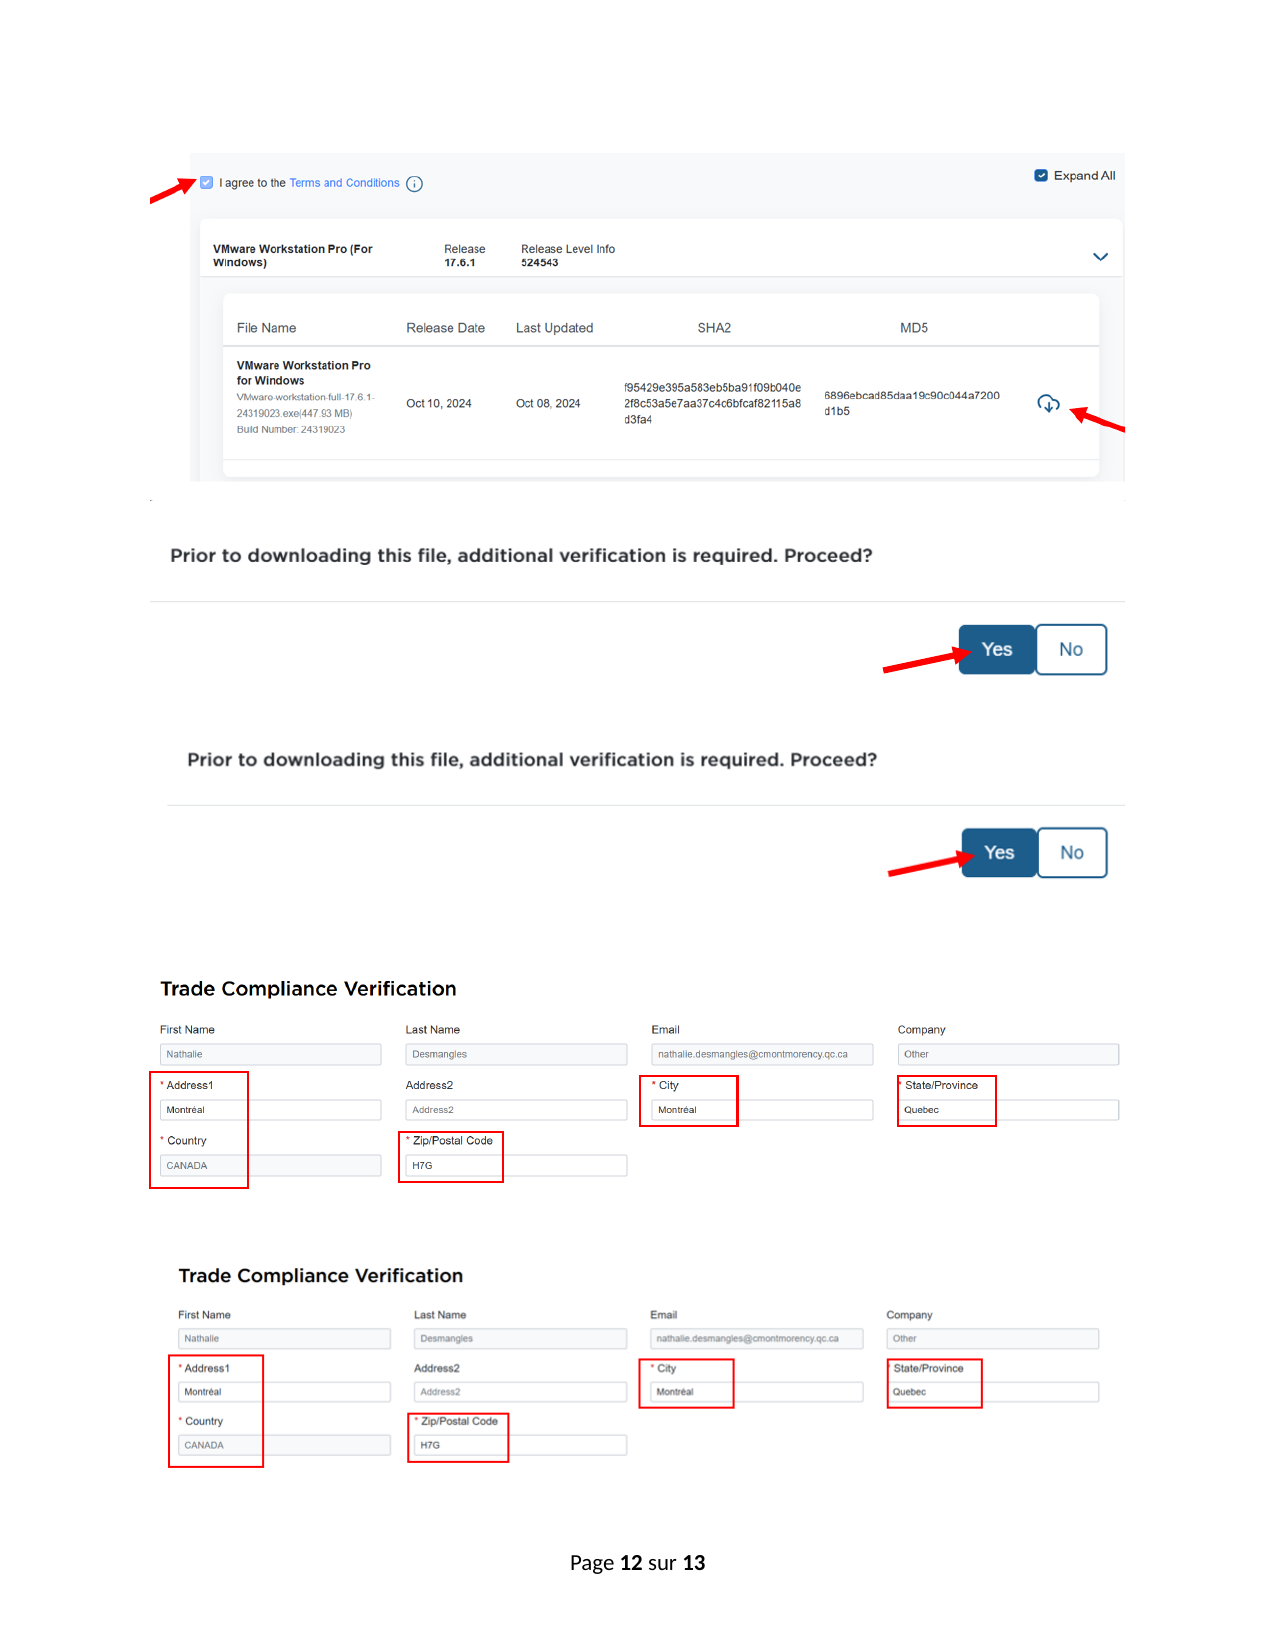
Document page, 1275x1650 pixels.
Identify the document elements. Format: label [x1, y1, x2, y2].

picture [150, 713, 1125, 906]
picture [151, 1073, 247, 1187]
picture [150, 971, 1125, 1189]
picture [150, 500, 1125, 695]
picture [150, 150, 1125, 482]
picture [150, 1254, 1125, 1489]
